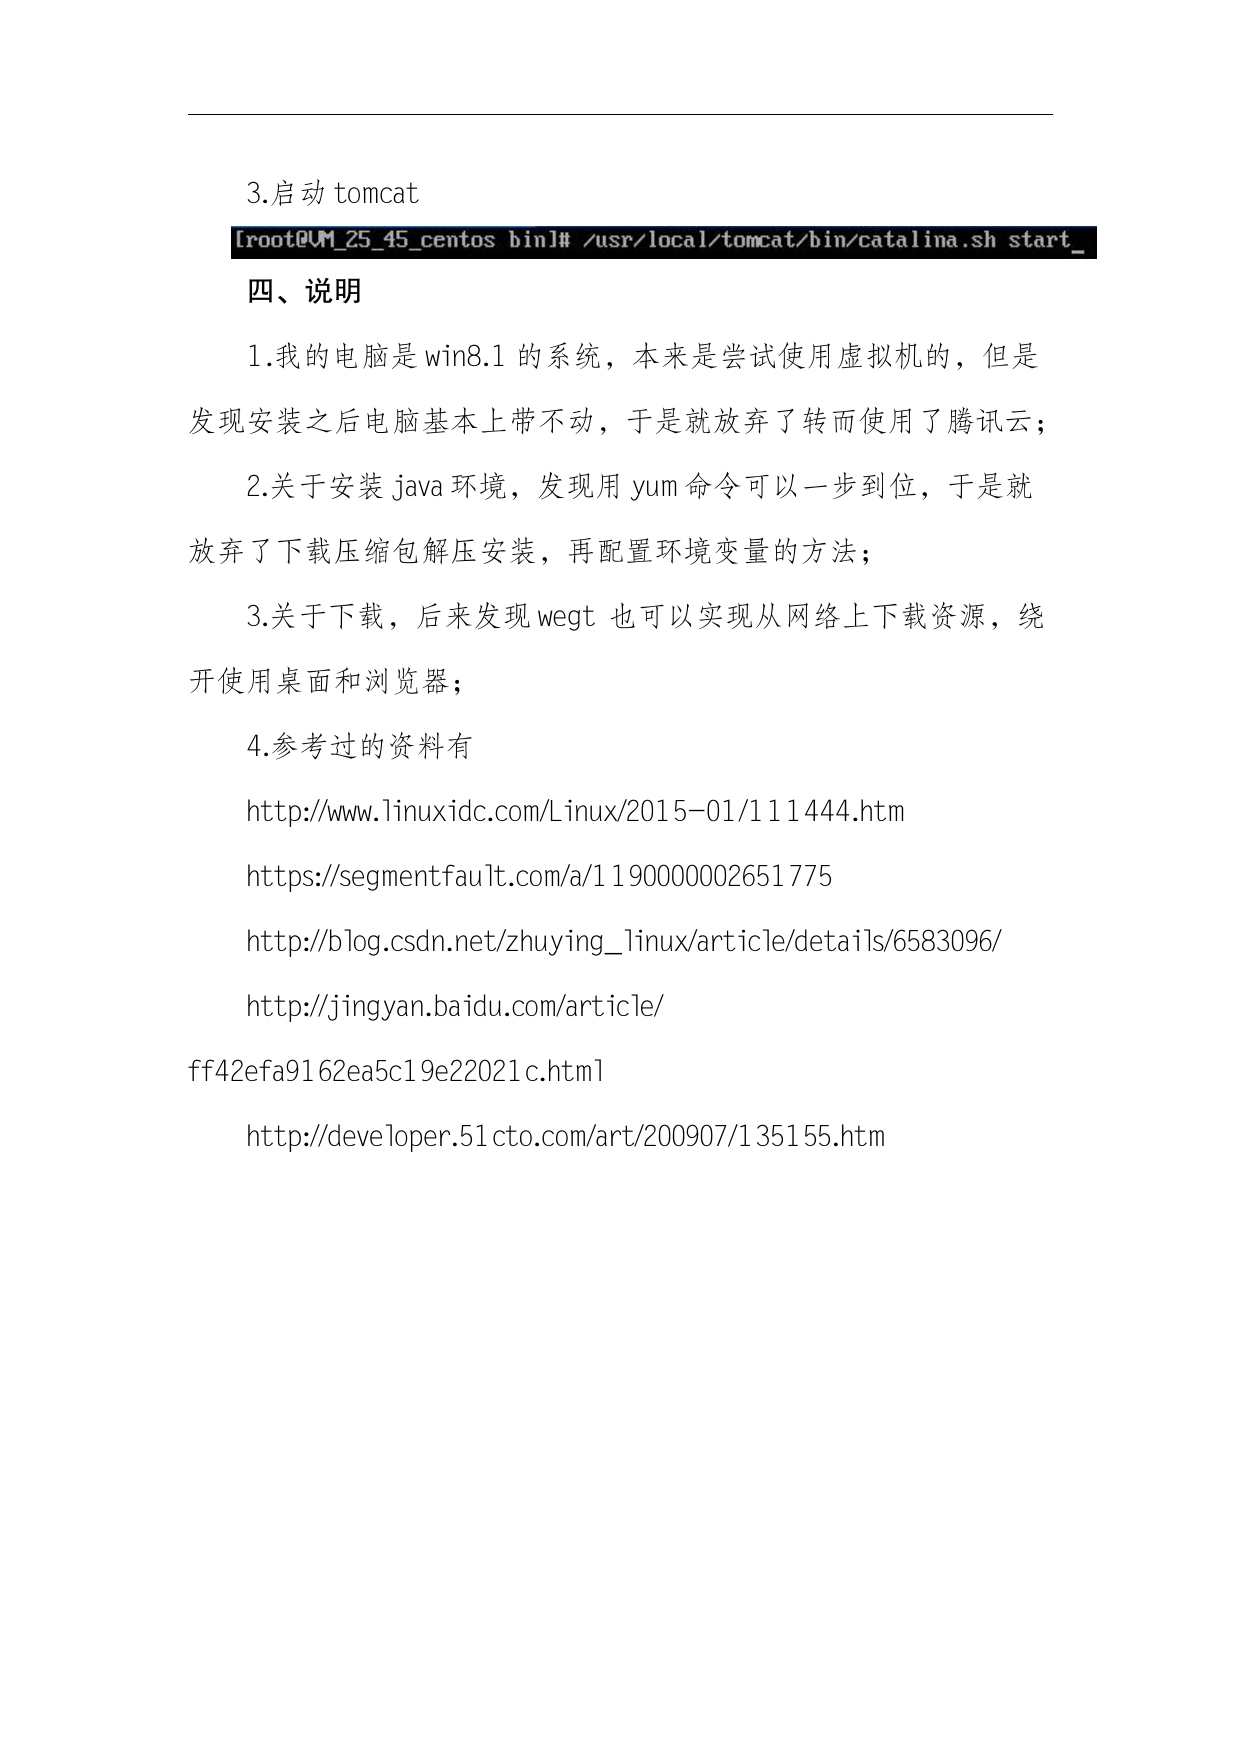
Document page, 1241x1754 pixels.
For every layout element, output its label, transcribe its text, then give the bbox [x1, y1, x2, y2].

text http://jingyan.baidu.com/article/ff42efa9162ea5c19e22021c.html [187, 974, 1053, 1104]
text 四、说明 [187, 259, 1053, 324]
text https://segmentfault.com/a/1190000002651775 [187, 844, 1053, 909]
text 4.参考过的资料有 [187, 714, 1053, 779]
text 1.我的电脑是win8.1的系统，本来是尝试使用虚拟机的，但是发现安装之后电脑基本上带不动，于是就放弃了转而使用了腾讯云； [187, 324, 1053, 454]
text http://www.linuxidc.com/Linux/2015-01/111444.htm [187, 779, 1053, 844]
text http://developer.51cto.com/art/200907/135155.htm [187, 1104, 1053, 1169]
picture [231, 226, 1097, 259]
text 3.启动tomcat [187, 162, 1053, 227]
text 3.关于下载，后来发现wegt 也可以实现从网络上下载资源，绕开使用桌面和浏览器； [187, 584, 1053, 714]
text http://blog.csdn.net/zhuying_linux/article/details/6583096/ [187, 909, 1053, 974]
text 2.关于安装java环境，发现用yum命令可以一步到位，于是就放弃了下载压缩包解压安装，再配置环境变量的方法； [187, 454, 1053, 584]
